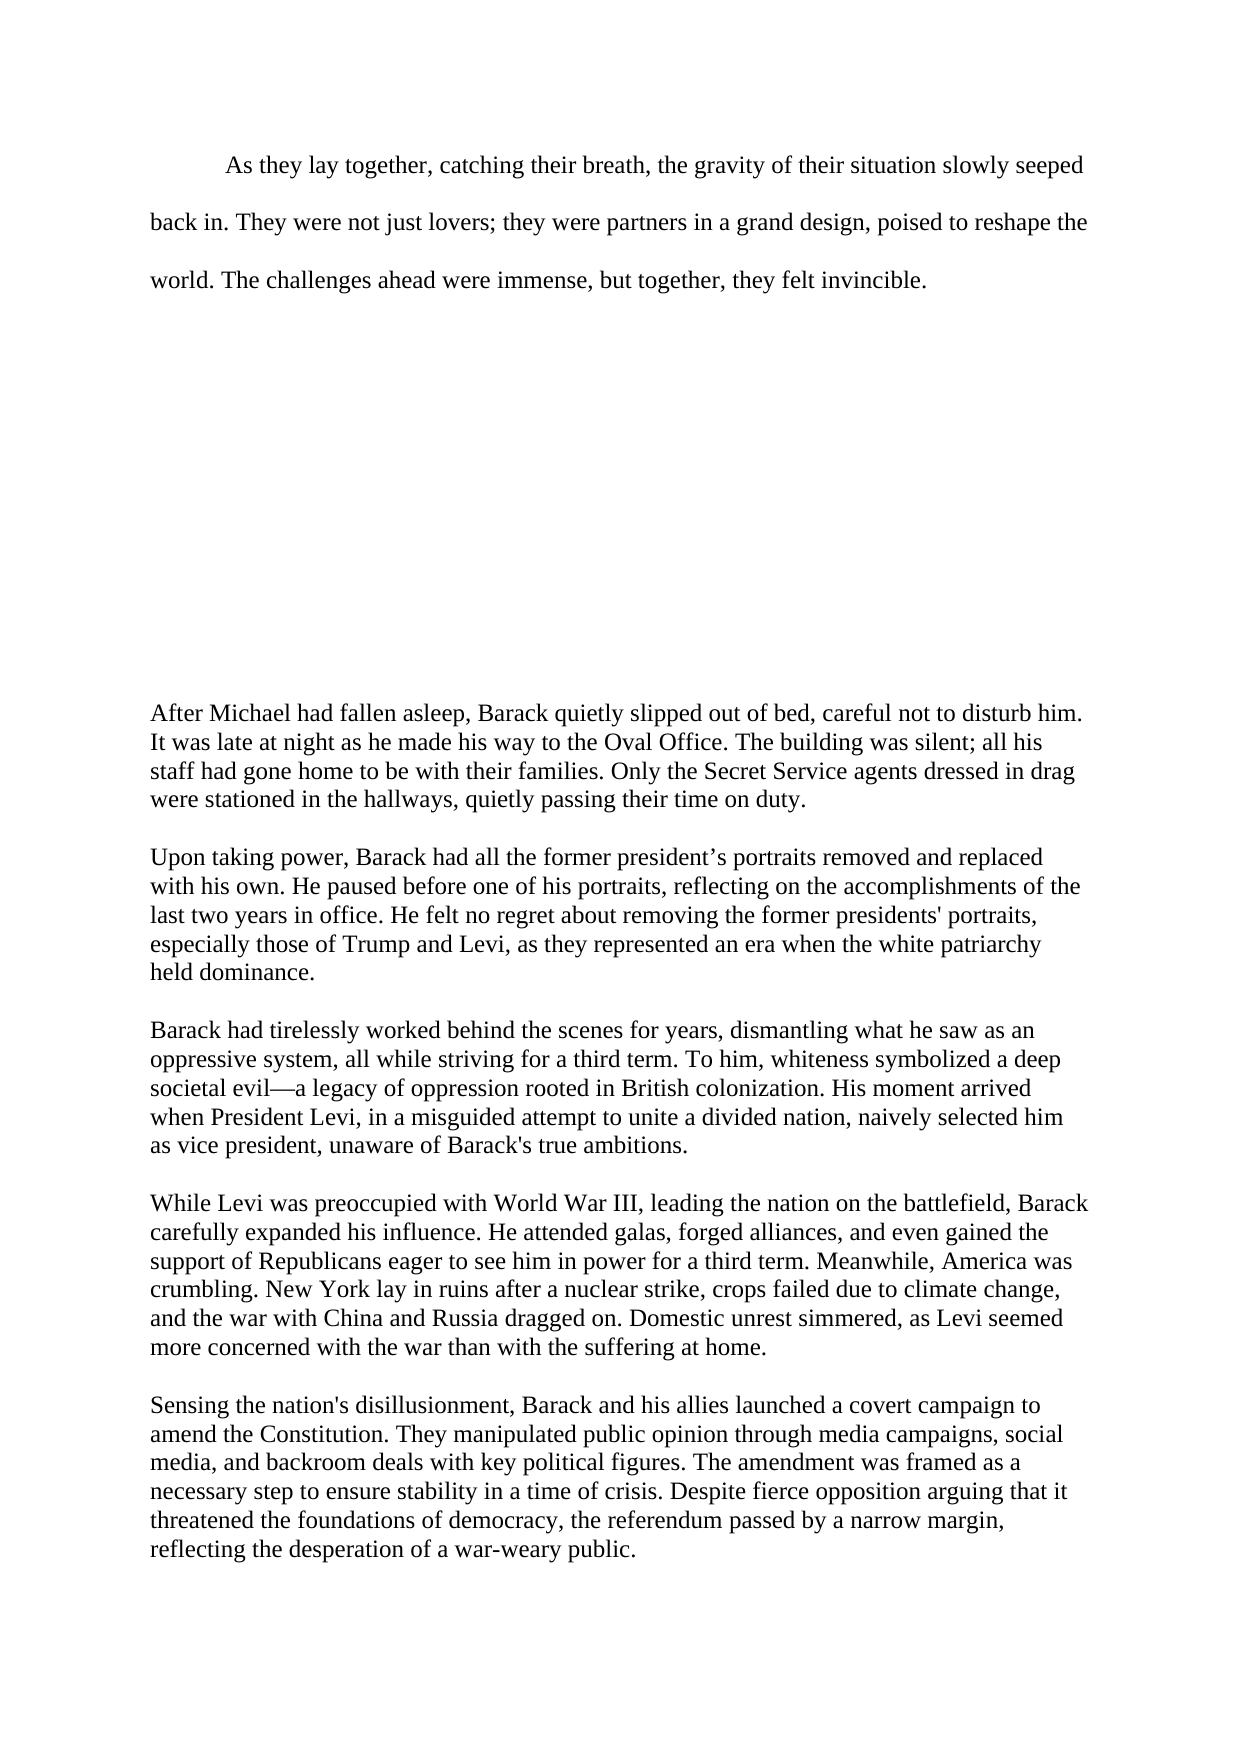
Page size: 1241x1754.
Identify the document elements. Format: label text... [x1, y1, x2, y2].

text While Levi was preoccupied with World War III, leading the nation on the battlefield, Barack carefully expanded his influence. He attended galas, forged alliances, and even gained the support of Republicans eager to see him in power for a third term. Meanwhile, America was crumbling. New York lay in ruins after a nuclear strike, crops failed due to climate change, and the war with China and Russia dragged on. Domestic unrest simmered, as Levi seemed more concerned with the war than with the suffering at home. [150, 1188, 1090, 1361]
text After Michael had fallen asleep, Barack quietly slipped out of bed, careful not to disturb him. It was late at night as he made his way to the Oval Office. The building was silent; all his staff had gone home to be with their families. Only the Secret Service agents dressed in drag were stationed in the hallways, quietly passing their time on duty. [150, 698, 1090, 813]
text Barack had tirelessly worked behind the scenes for years, dismantling what he saw as an oppressive system, all while striving for a third term. To him, whiteness symbolized a deep societal evil—a legacy of oppression rooted in British colonization. His moment arrived when President Levi, in a misguided attempt to unite a divided nation, naively selected him as vice president, unaware of Barack's true ambitions. [150, 1015, 1090, 1159]
text As they lay together, catching their breath, the gravity of their situation slowly seeped back in. They were not just lovers; they were partners in a grand design, poised to reshape the world. The challenges ahead were immense, but together, they felt invincible. [150, 150, 1090, 294]
text Upon taking power, Barack had all the former president’s portraits removed and replaced with his own. He paused before one of his portraits, reflecting on the accomplishments of the last two years in office. He felt no regret about removing the former presidents' portraits, especially those of Trump and Levi, as they represented an era when the white patriarchy held dominance. [150, 842, 1090, 986]
